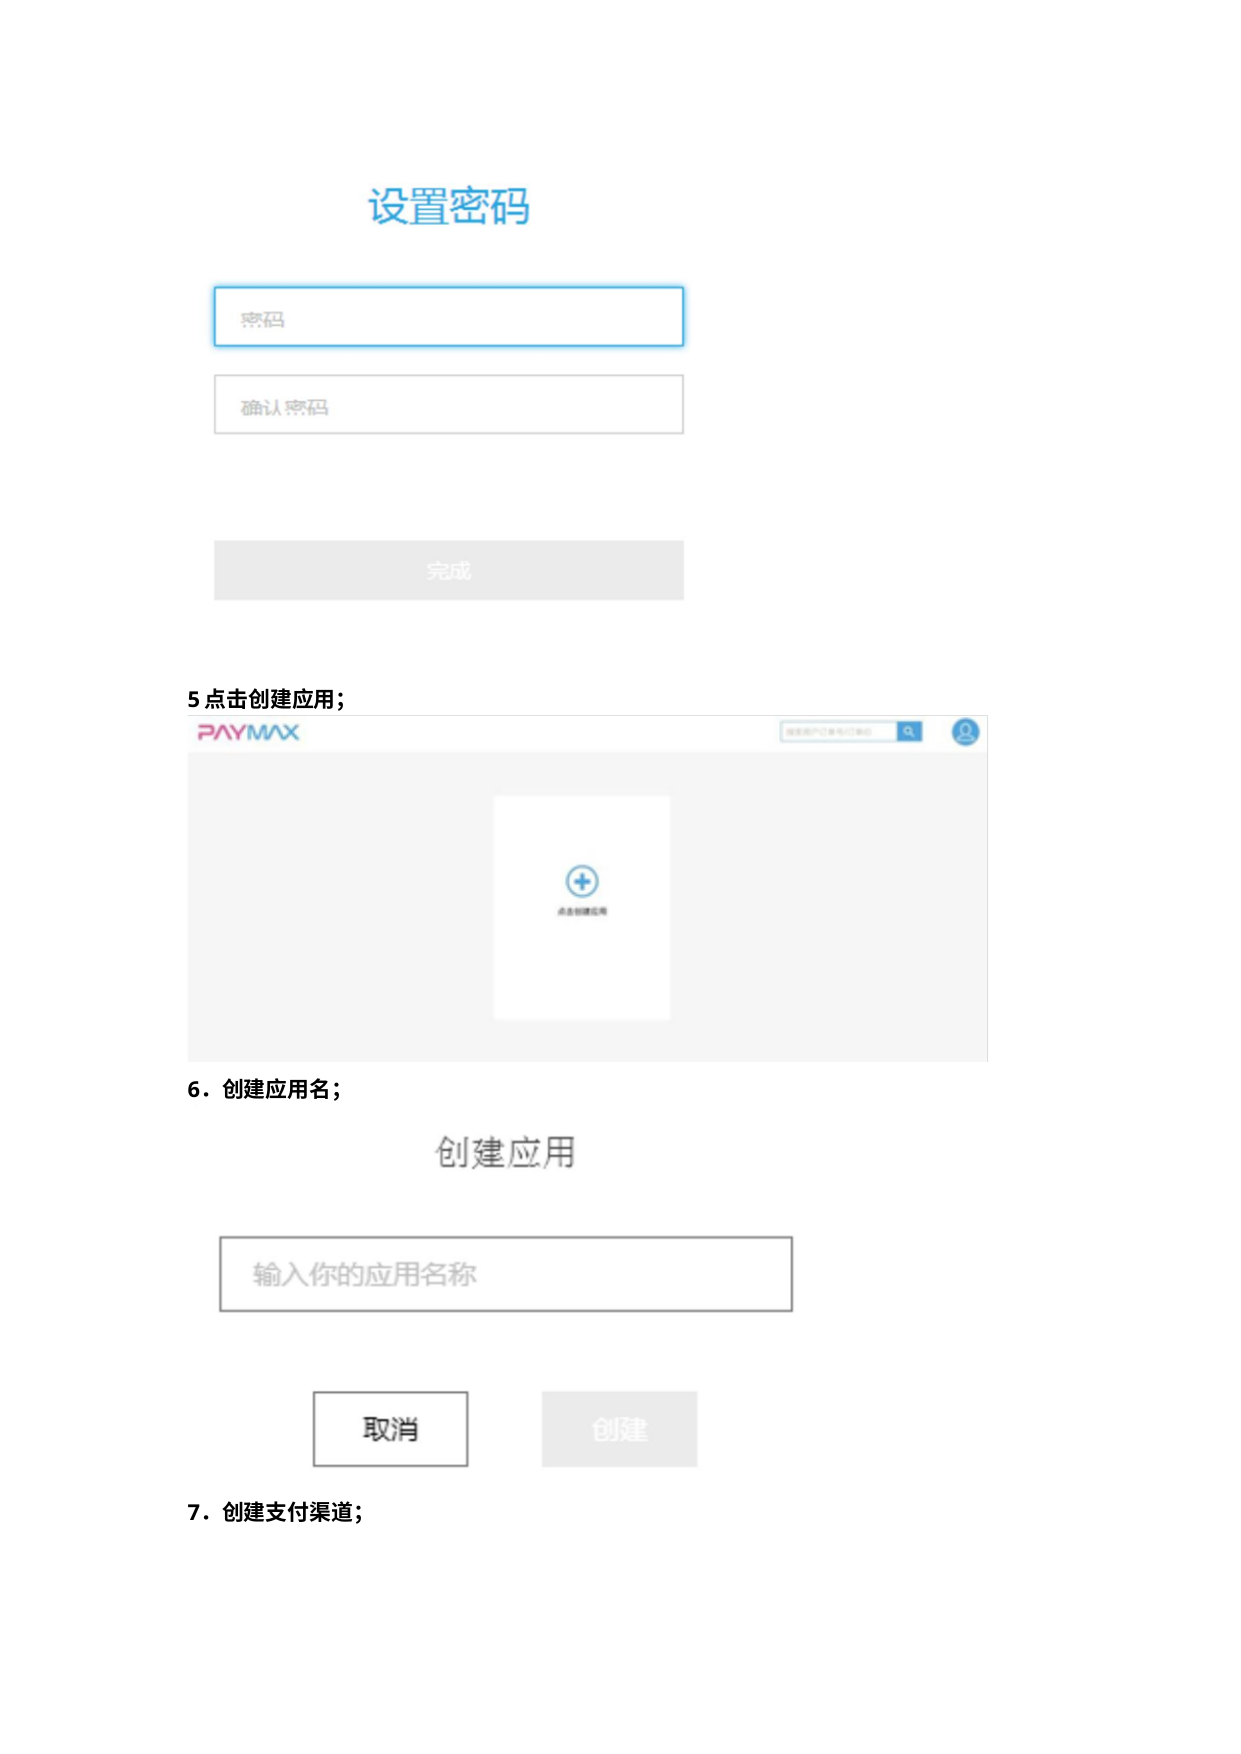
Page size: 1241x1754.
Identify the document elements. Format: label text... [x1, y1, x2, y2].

text 7．创建支付渠道； [187, 1494, 1053, 1527]
picture [187, 714, 990, 1062]
picture [187, 162, 700, 657]
text 6．创建应用名； [187, 1072, 1053, 1104]
picture [187, 1104, 812, 1486]
text 5点击创建应用； [187, 682, 1053, 714]
